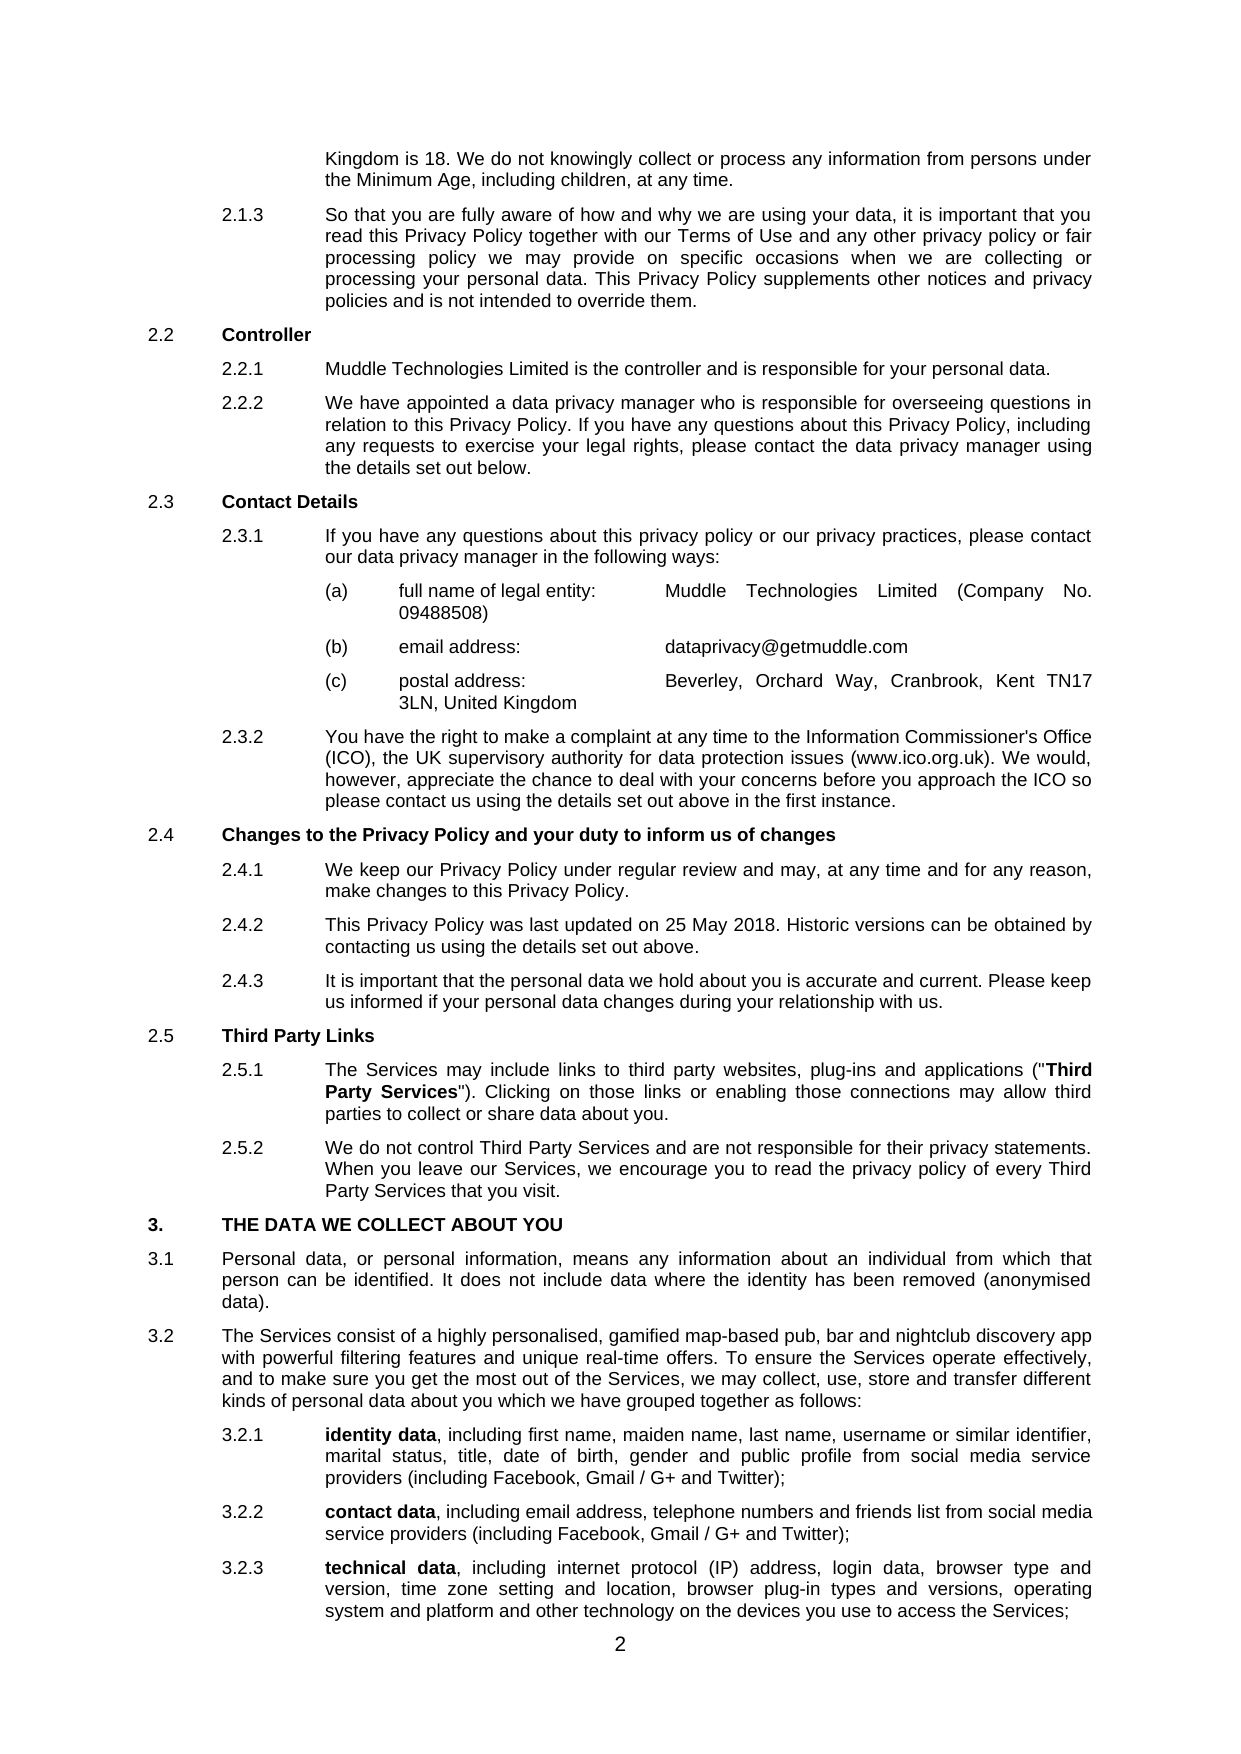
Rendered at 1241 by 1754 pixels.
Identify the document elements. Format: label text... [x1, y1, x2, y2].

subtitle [222, 148, 1092, 191]
subtitle identity data, including first name, maiden name, last name, username or similar identifier, marital status, title, date of birth, gender and public profile from social media service providers (including Facebook, Gmail / G+ and Twitter); [222, 1424, 1092, 1488]
subtitle Personal data, or personal information, means any information about an individual from which that person can be identified. It does not include data where the identity has been removed (anonymised data). [148, 1248, 1092, 1312]
subtitle We have appointed a data privacy manager who is responsible for overseeing questions in relation to this Privacy Policy. If you have any questions about this Privacy Policy, including any requests to exercise your legal rights, please contact the data privacy manager using the details set out below. [222, 392, 1092, 478]
list The data we collect about you [148, 1214, 1092, 1235]
subtitle Contact Details [148, 491, 1092, 512]
subtitle Third Party Links [148, 1025, 1092, 1047]
subtitle Changes to the Privacy Policy and your duty to inform us of changes [148, 824, 1092, 846]
subtitle full name of legal entity: Muddle Technologies Limited (Company No. 09488508) [325, 580, 1092, 623]
subtitle If you have any questions about this privacy policy or our privacy practices, please contact our data privacy manager in the following ways: [222, 524, 1092, 568]
subtitle This Privacy Policy was last updated on 25 May 2018. Historic versions can be obtained by contacting us using the details set out above. [222, 914, 1092, 957]
subtitle The Services consist of a highly personalised, gamified map-based pub, bar and nightclub discovery app with powerful filtering features and unique real-time offers. To ensure the Services operate effectively, and to make sure you get the most out of the Services, we may collect, use, store and transfer different kinds of personal data about you which we have grouped together as follows: [148, 1325, 1092, 1411]
subtitle Muddle Technologies Limited is the controller and is responsible for your personal data. [222, 358, 1092, 379]
subtitle So that you are fully aware of how and why we are using your data, it is important that you read this Privacy Policy together with our Terms of Use and any other privacy policy or fair processing policy we may provide on specific occasions when we are collecting or processing your personal data. This Privacy Policy supplements other notices and privacy policies and is not intended to override them. [222, 203, 1092, 311]
subtitle We keep our Privacy Policy under regular review and may, at any time and for any reason, make changes to this Privacy Policy. [222, 858, 1092, 901]
subtitle contact data, including email address, telephone numbers and friends list from social media service providers (including Facebook, Gmail / G+ and Twitter); [222, 1501, 1092, 1544]
subtitle We do not control Third Party Services and are not responsible for their privacy statements. When you leave our Services, we encourage you to read the privacy policy of every Third Party Services that you visit. [222, 1136, 1092, 1201]
subtitle technical data, including internet protocol (IP) address, login data, browser type and version, time zone setting and location, browser plug-in types and versions, operating system and platform and other technology on the devices you use to access the Services; [222, 1556, 1092, 1621]
subtitle It is important that the personal data we hold about you is accurate and current. Please keep us informed if your personal data changes during your relationship with us. [222, 969, 1092, 1013]
subtitle Controller [148, 324, 1092, 345]
subtitle The Services may include links to third party websites, plug-ins and applications ("Third Party Services"). Clicking on those links or enabling those connections may allow third parties to collect or share data about you. [222, 1059, 1092, 1124]
subtitle email address: dataprivacy@getmuddle.com [325, 636, 1092, 657]
subtitle You have the right to make a complaint at any time to the Information Commissioner's Office (ICO), the UK supervisory authority for data protection issues (www.ico.org.uk). We would, however, appreciate the chance to deal with your concerns before you approach the ICO so please contact us using the details set out above in the first instance. [222, 726, 1092, 812]
subtitle postal address: Beverley, Orchard Way, Cranbrook, Kent TN17 3LN, United Kingdom [325, 670, 1092, 713]
